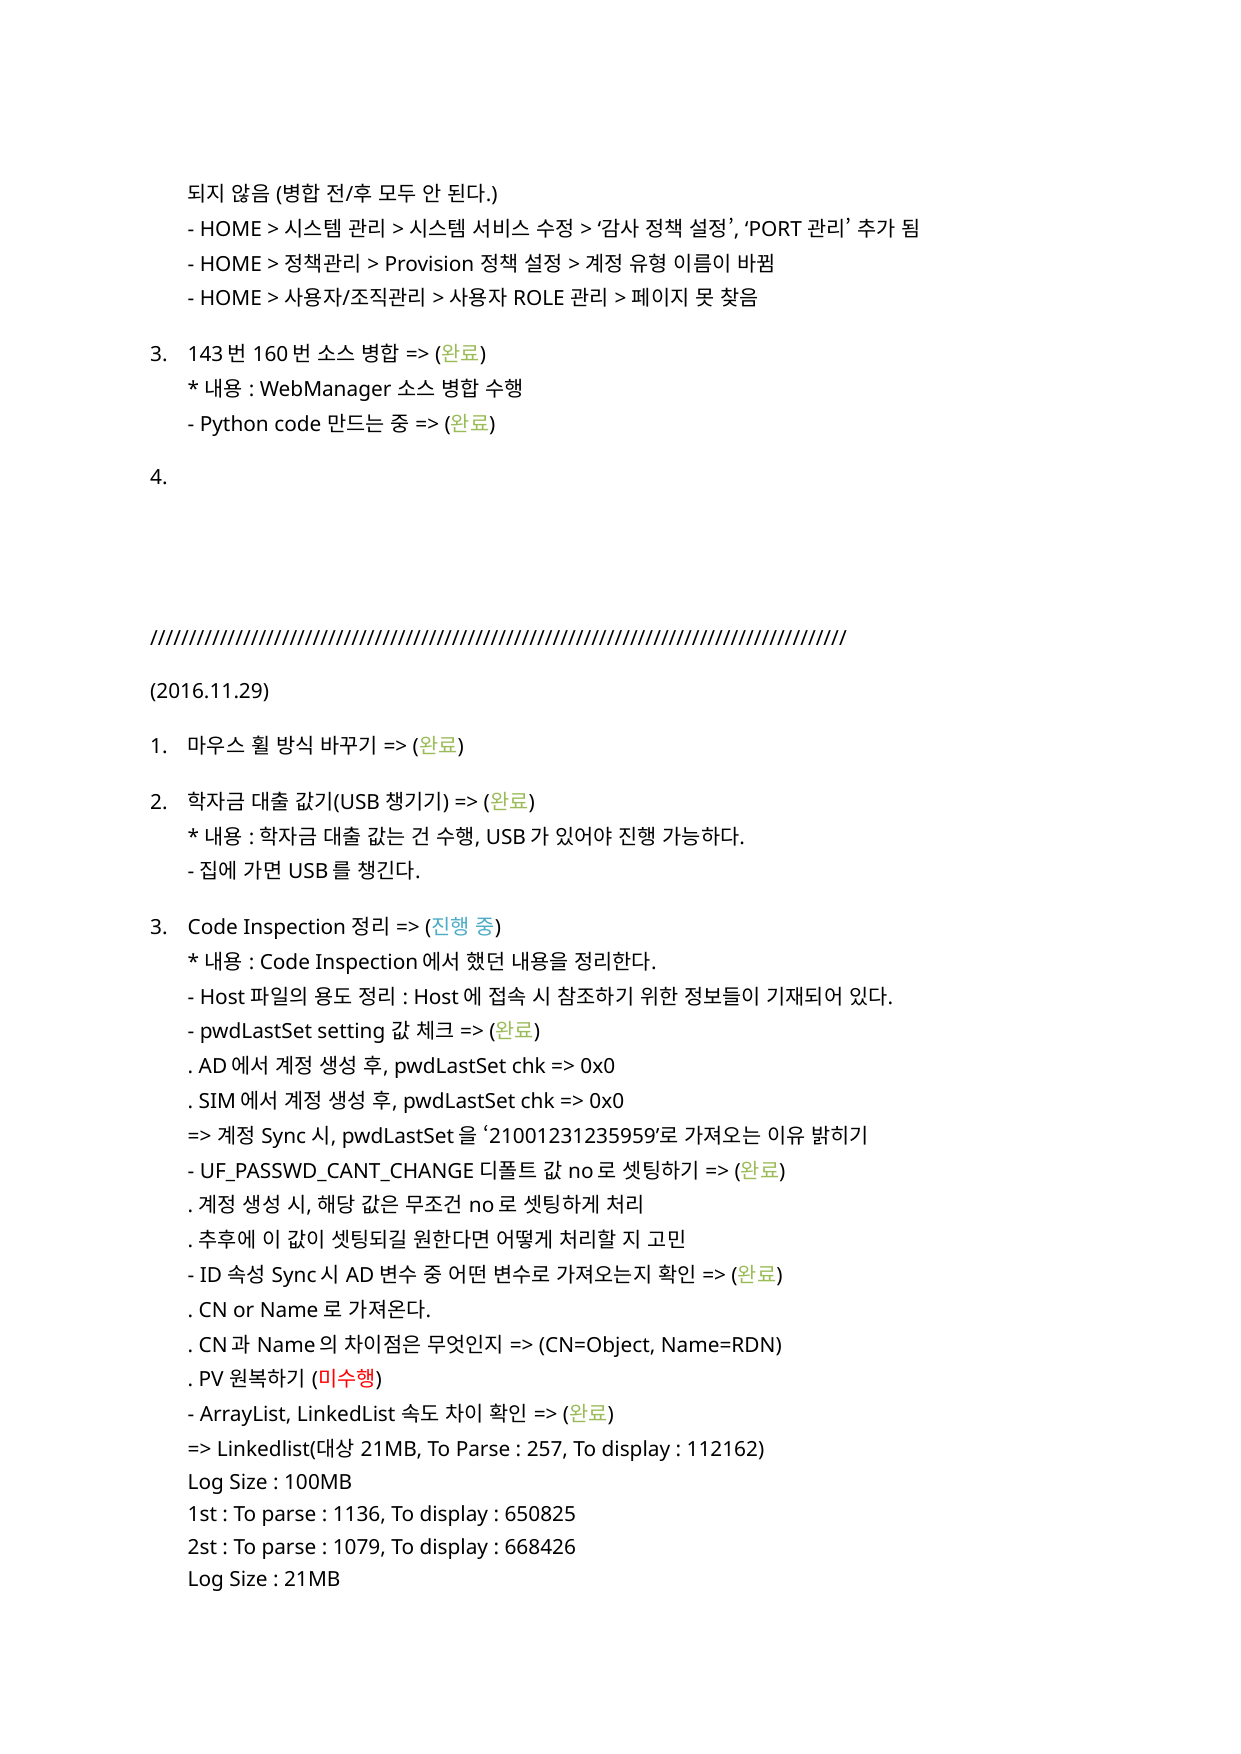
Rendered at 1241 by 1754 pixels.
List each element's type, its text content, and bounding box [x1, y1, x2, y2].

text ////////////////////////////////////////////////////////////////////////////////////////// [150, 623, 1090, 651]
list 마우스 휠 방식 바꾸기 => (완료) [150, 729, 1090, 760]
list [150, 177, 1090, 312]
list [150, 910, 1090, 1593]
text (2016.11.29) [150, 676, 1090, 704]
list 학자금 대출 값기(USB 챙기기) => (완료) * 내용 : 학자금 대출 값는 건 수행, USB가 있어야 진행 가능하다. - 집에 가면 USB를 챙긴다. [150, 785, 1090, 885]
list 143번 160번 소스 병합 => (완료) * 내용 : WebManager 소스 병합 수행 - Python code 만드는 중 => (완료) [150, 337, 1090, 437]
